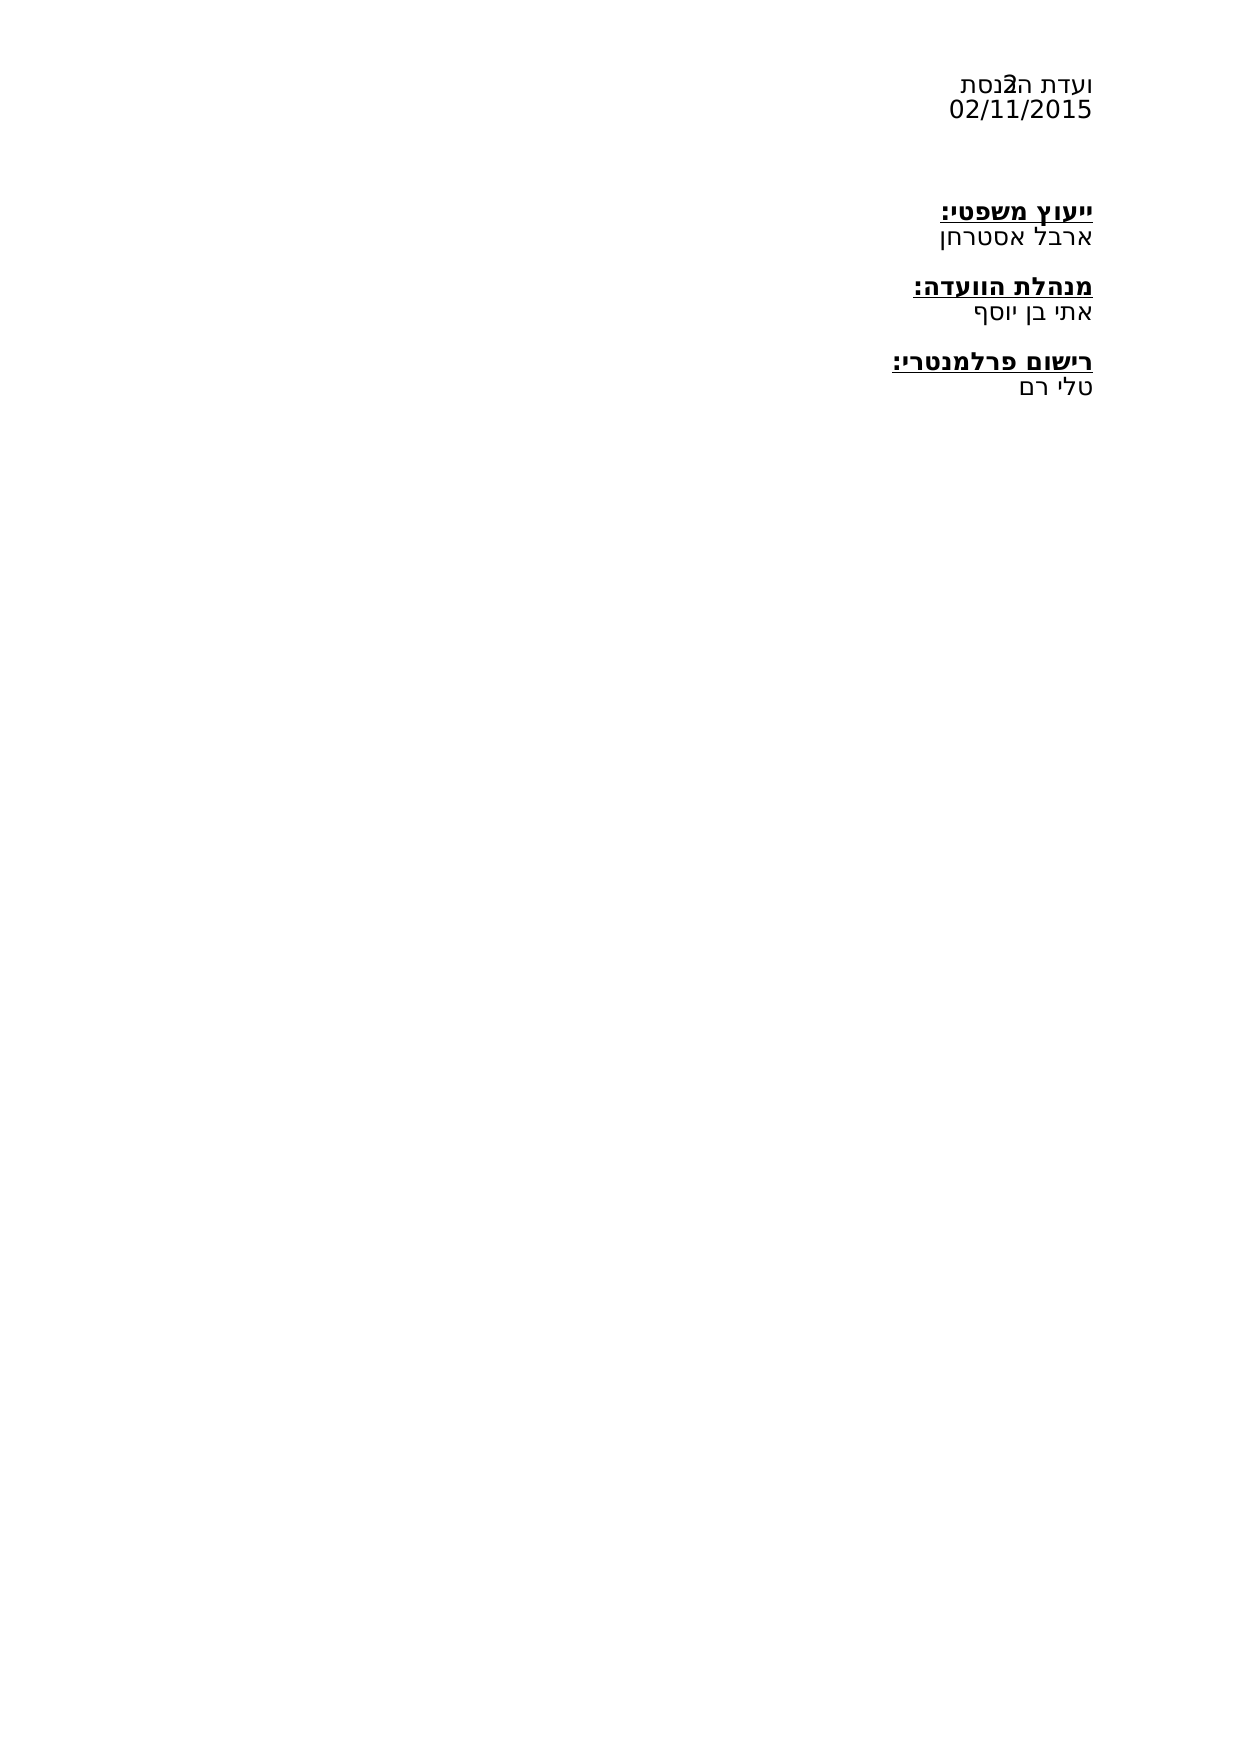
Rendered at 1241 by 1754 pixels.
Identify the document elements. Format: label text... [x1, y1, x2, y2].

text ארבל אסטרחן [147, 225, 1093, 250]
text רישום פרלמנטרי: [147, 350, 1093, 375]
text ייעוץ משפטי: [147, 200, 1093, 225]
text טלי רם [147, 375, 1093, 400]
text אתי בן יוסף [147, 300, 1093, 325]
text מנהלת הוועדה: [147, 275, 1093, 300]
